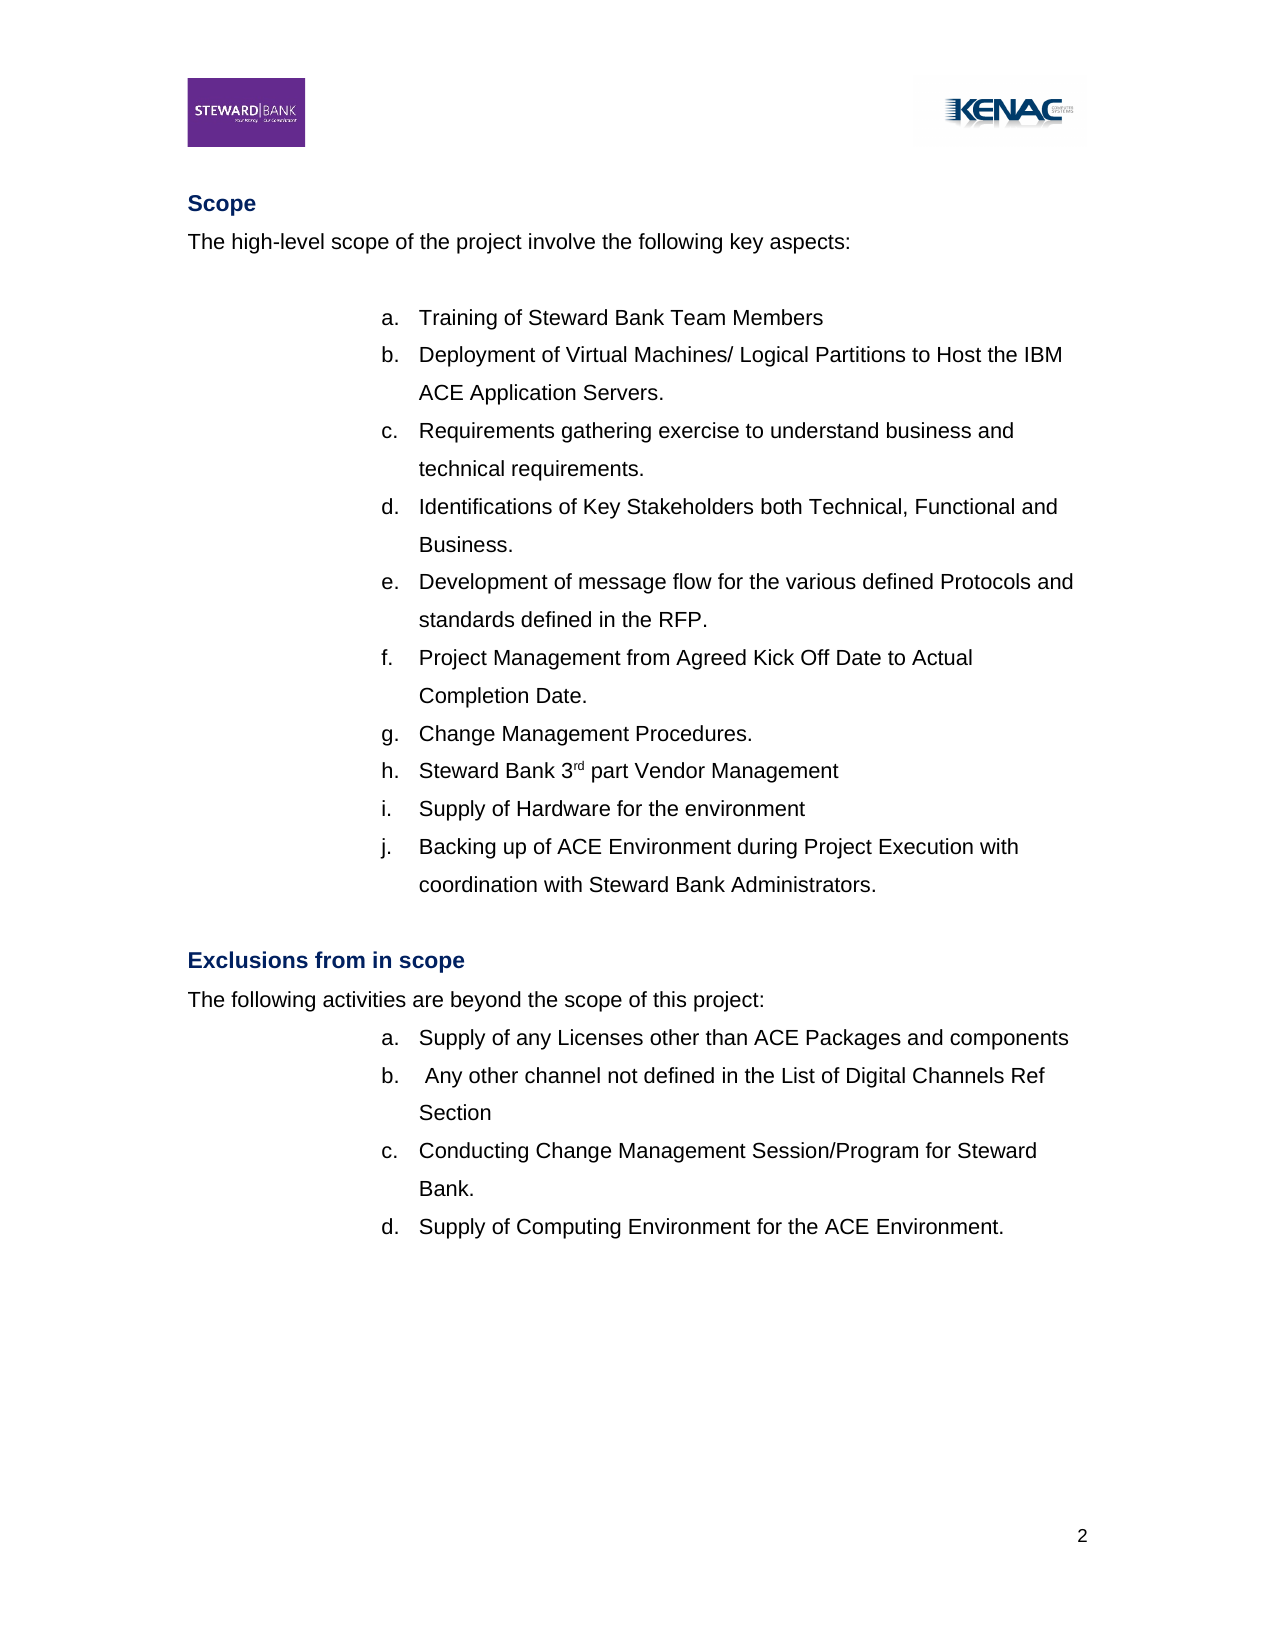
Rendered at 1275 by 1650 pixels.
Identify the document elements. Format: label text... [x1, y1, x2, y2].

list Training of Steward Bank Team Members [381, 304, 1087, 330]
list Conducting Change Management Session/Program for Steward Bank. [381, 1138, 1087, 1201]
text The following activities are beyond the scope of this project: [187, 987, 1087, 1012]
list Development of message flow for the various defined Protocols and standards defined in the RFP. [381, 569, 1087, 632]
picture [912, 75, 1088, 147]
list Change Management Procedures. [381, 721, 1087, 746]
list Backing up of ACE Environment during Project Execution with coordination with Steward Bank Administrators. [381, 834, 1087, 897]
list Project Management from Agreed Kick Off Date to Actual Completion Date. [381, 645, 1087, 708]
list Supply of Computing Environment for the ACE Environment. [381, 1214, 1087, 1239]
subtitle Scope [187, 189, 1087, 216]
subtitle Exclusions from in scope [187, 947, 1087, 974]
list Supply of any Licenses other than ACE Packages and components [381, 1025, 1087, 1050]
list Steward Bank 3rd part Vendor Management [381, 758, 1087, 783]
text The high-level scope of the project involve the following key aspects: [187, 229, 1087, 254]
list Supply of Hardware for the environment [381, 796, 1087, 821]
list Deployment of Virtual Machines/ Logical Partitions to Host the IBM ACE Application Servers. [381, 342, 1087, 405]
list Requirements gathering exercise to understand business and technical requirements. [381, 418, 1087, 481]
picture [187, 78, 306, 147]
list Identifications of Key Stakeholders both Technical, Functional and Business. [381, 494, 1087, 557]
list Any other channel not defined in the List of Digital Channels Ref Section [381, 1062, 1087, 1126]
